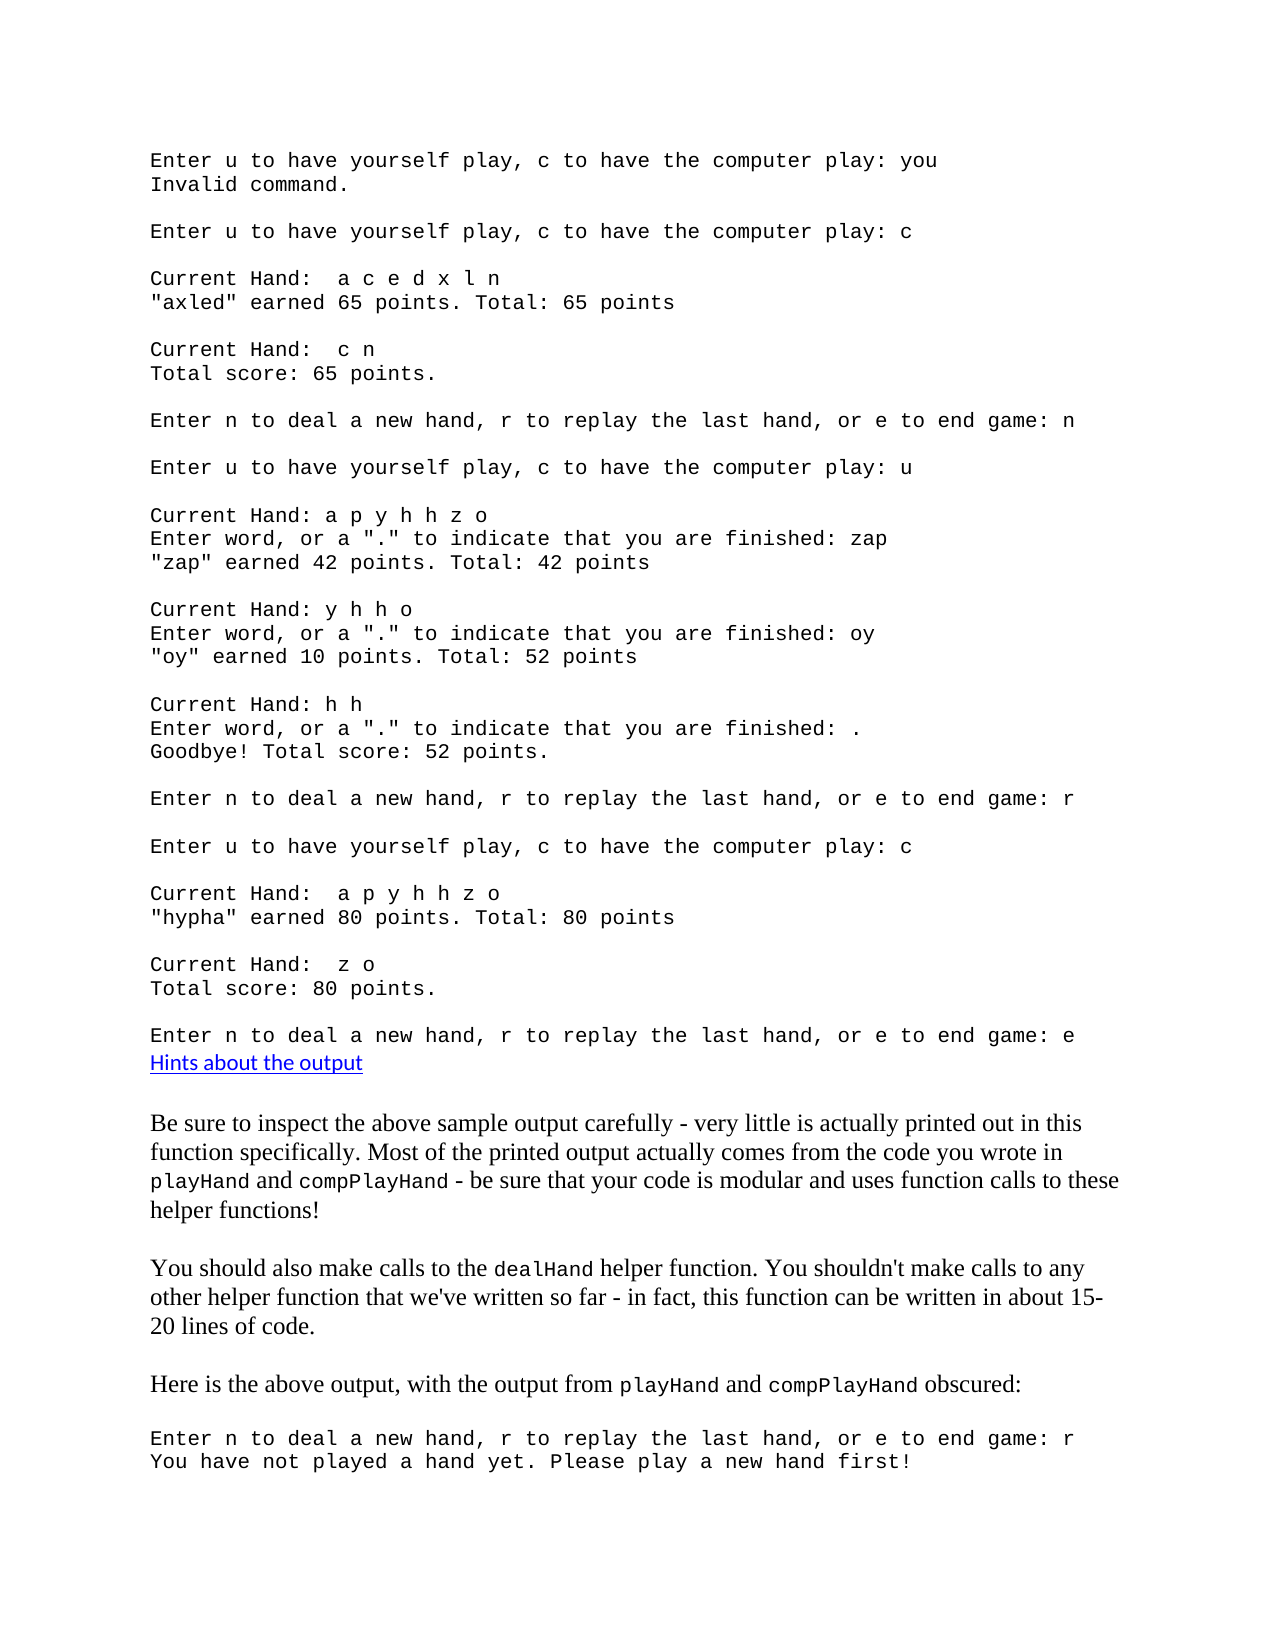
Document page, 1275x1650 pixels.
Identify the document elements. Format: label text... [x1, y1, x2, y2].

text Enter word, or a "." to indicate that you are finished: . [150, 717, 1125, 741]
text Current Hand: a p y h h z o [150, 883, 1125, 907]
text Enter u to have yourself play, c to have the computer play: you [150, 150, 1125, 174]
text Current Hand: a c e d x l n [150, 268, 1125, 292]
text Current Hand: c n [150, 339, 1125, 363]
text Total score: 80 points. [150, 978, 1125, 1001]
text Enter word, or a "." to indicate that you are finished: oy [150, 623, 1125, 647]
text Enter word, or a "." to indicate that you are finished: zap [150, 528, 1125, 552]
text Invalid command. [150, 174, 1125, 197]
text Current Hand: z o [150, 954, 1125, 978]
text Total score: 65 points. [150, 363, 1125, 386]
text "zap" earned 42 points. Total: 42 points [150, 552, 1125, 576]
text Enter n to deal a new hand, r to replay the last hand, or e to end game: e [150, 1025, 1125, 1048]
text Enter n to deal a new hand, r to replay the last hand, or e to end game: r [150, 788, 1125, 812]
text Current Hand: a p y h h z o [150, 505, 1125, 528]
text Enter n to deal a new hand, r to replay the last hand, or e to end game: n [150, 410, 1125, 434]
text Enter n to deal a new hand, r to replay the last hand, or e to end game: r [150, 1428, 1125, 1452]
text Here is the above output, with the output from playHand and compPlayHand obscured: [150, 1369, 1125, 1399]
text Goodbye! Total score: 52 points. [150, 741, 1125, 765]
text Current Hand: h h [150, 694, 1125, 717]
text Be sure to inspect the above sample output carefully - very little is actually printed out in this function specifically. Most of the printed output actually comes from the code you wrote in playHand and compPlayHand - be sure that your code is modular and uses function calls to these helper functions! [150, 1108, 1125, 1224]
text Enter u to have yourself play, c to have the computer play: c [150, 221, 1125, 244]
text Enter u to have yourself play, c to have the computer play: c [150, 836, 1125, 859]
text Current Hand: y h h o [150, 599, 1125, 623]
text "oy" earned 10 points. Total: 52 points [150, 647, 1125, 670]
text You should also make calls to the dealHand helper function. You shouldn't make calls to any other helper function that we've written so far - in fact, this function can be written in about 15-20 lines of code. [150, 1253, 1125, 1340]
text "axled" earned 65 points. Total: 65 points [150, 292, 1125, 316]
text Enter u to have yourself play, c to have the computer play: u [150, 457, 1125, 481]
text Hints about the output [150, 1048, 1125, 1077]
text "hypha" earned 80 points. Total: 80 points [150, 907, 1125, 930]
text You have not played a hand yet. Please play a new hand first! [150, 1452, 1125, 1475]
